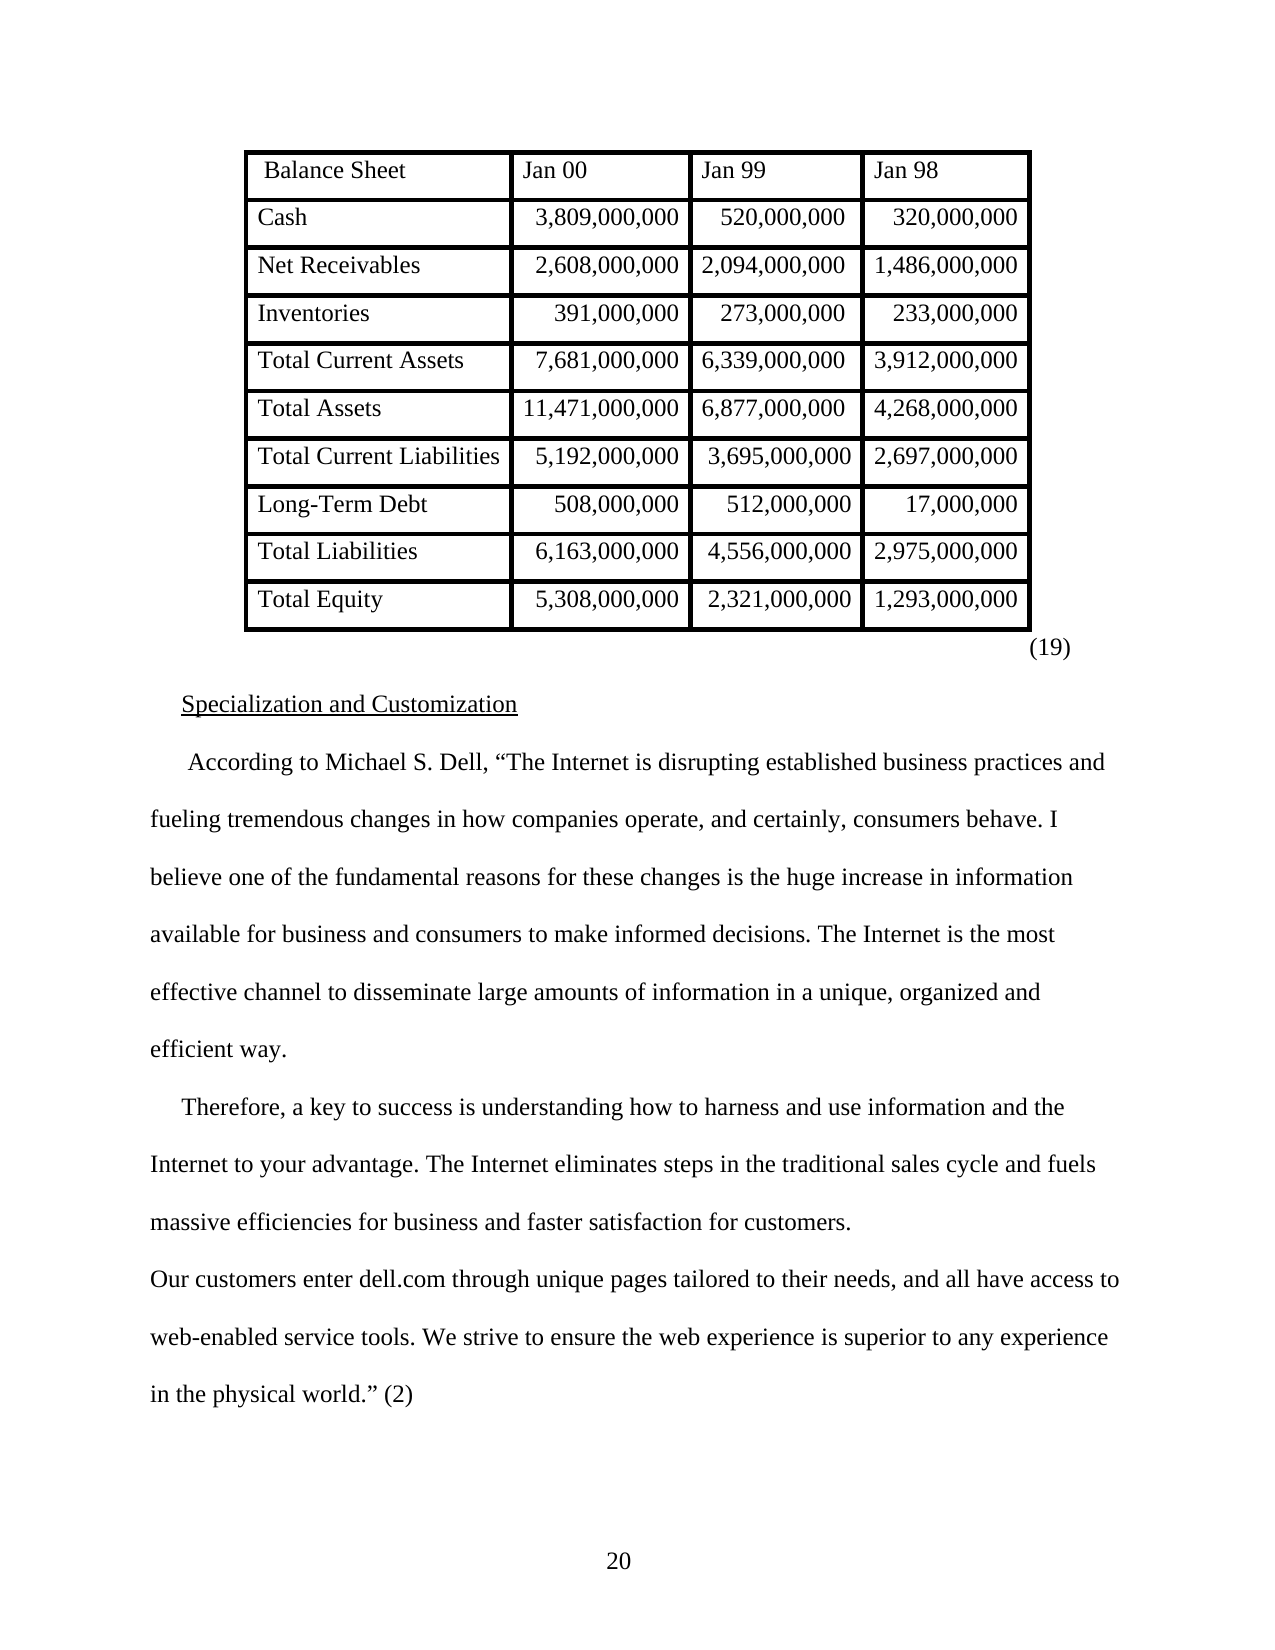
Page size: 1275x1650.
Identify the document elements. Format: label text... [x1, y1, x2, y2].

text (19) [150, 632, 1125, 661]
table_cell Inventories [248, 298, 509, 341]
table_header Jan 00 [514, 155, 688, 198]
table_cell Total Current Assets [248, 346, 509, 388]
text Specialization and Customization [150, 689, 1125, 718]
table_cell 7,681,000,000 [514, 346, 688, 388]
table_cell 273,000,000 [693, 298, 860, 341]
table_cell 320,000,000 [865, 202, 1027, 245]
table_cell 3,809,000,000 [514, 202, 688, 245]
table_cell Total Liabilities [248, 536, 509, 579]
table_cell 2,697,000,000 [865, 441, 1027, 484]
table_cell 6,877,000,000 [693, 393, 860, 436]
table_cell 2,321,000,000 [693, 584, 860, 627]
table_cell Long-Term Debt [248, 489, 509, 532]
table_cell 520,000,000 [693, 202, 860, 245]
table_cell 391,000,000 [514, 298, 688, 341]
table_cell 6,339,000,000 [693, 346, 860, 388]
table_cell Cash [248, 202, 509, 245]
table_cell 508,000,000 [514, 489, 688, 532]
table_cell 17,000,000 [865, 489, 1027, 532]
table_cell 4,556,000,000 [693, 536, 860, 579]
table_cell 5,308,000,000 [514, 584, 688, 627]
table_header Jan 99 [693, 155, 860, 198]
text Therefore, a key to success is understanding how to harness and use information and the Internet to your advantage. The Internet eliminates steps in the traditional sales cycle and fuels massive efficiencies for business and faster satisfaction for customers. [150, 1092, 1125, 1236]
table_cell 3,695,000,000 [693, 441, 860, 484]
table_cell 2,975,000,000 [865, 536, 1027, 579]
text Our customers enter dell.com through unique pages tailored to their needs, and all have access to web-enabled service tools. We strive to ensure the web experience is superior to any experience in the physical world.” (2) [150, 1264, 1125, 1408]
table_cell 1,293,000,000 [865, 584, 1027, 627]
table_cell 3,912,000,000 [865, 346, 1027, 388]
table_cell Total Equity [248, 584, 509, 627]
table_header Jan 98 [865, 155, 1027, 198]
table_cell Total Assets [248, 393, 509, 436]
table_cell 233,000,000 [865, 298, 1027, 341]
table_cell 2,608,000,000 [514, 250, 688, 293]
table_cell Net Receivables [248, 250, 509, 293]
table_cell 5,192,000,000 [514, 441, 688, 484]
table_cell 1,486,000,000 [865, 250, 1027, 293]
table_header Balance Sheet [248, 155, 509, 198]
table_cell 4,268,000,000 [865, 393, 1027, 436]
table_cell 2,094,000,000 [693, 250, 860, 293]
table_cell 512,000,000 [693, 489, 860, 532]
table_cell 11,471,000,000 [514, 393, 688, 436]
table_cell Total Current Liabilities [248, 441, 509, 484]
table_cell 6,163,000,000 [514, 536, 688, 579]
text According to Michael S. Dell, “The Internet is disrupting established business practices and fueling tremendous changes in how companies operate, and certainly, consumers behave. I believe one of the fundamental reasons for these changes is the huge increase in information available for business and consumers to make informed decisions. The Internet is the most effective channel to disseminate large amounts of information in a unique, organized and efficient way. [150, 747, 1125, 1063]
